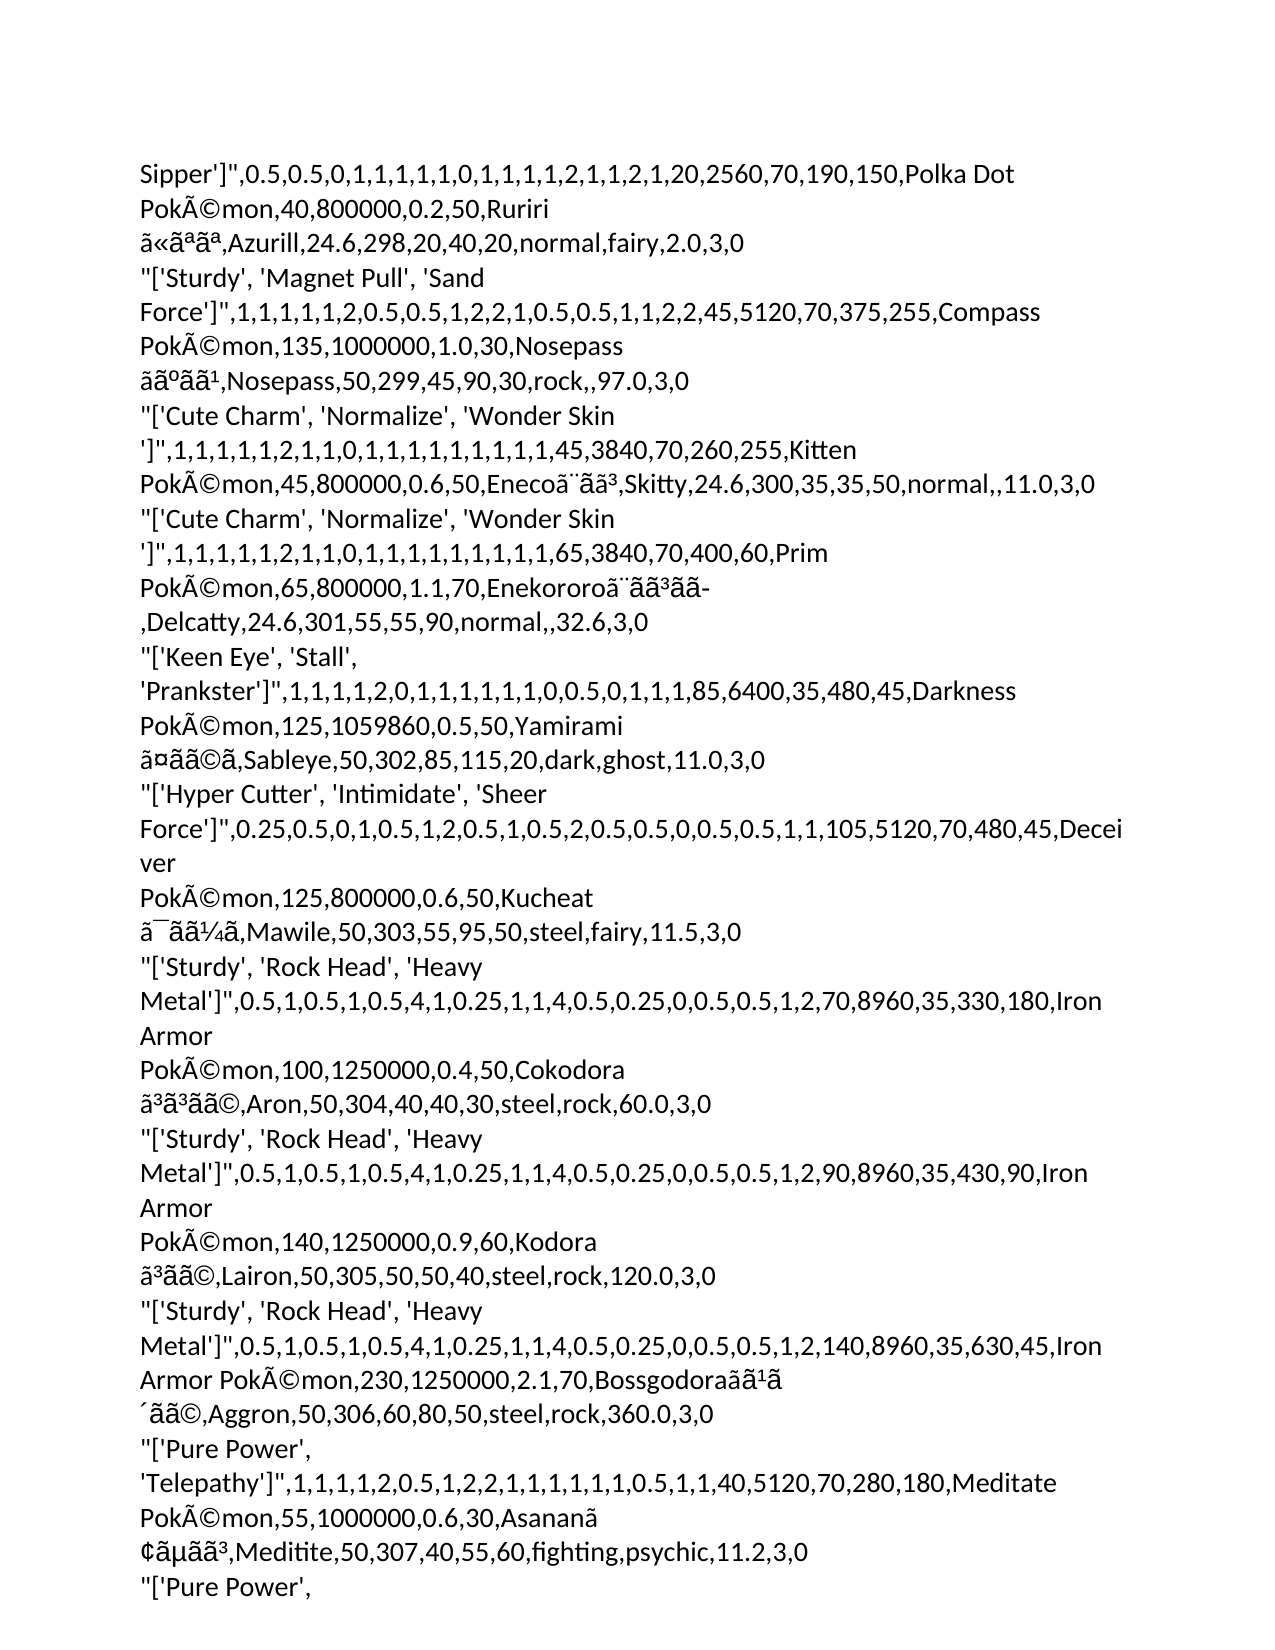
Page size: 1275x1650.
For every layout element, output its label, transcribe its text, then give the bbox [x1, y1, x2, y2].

text "['Pure Power', 'Telepathy']",1,1,1,1,2,0.5,1,2,2,1,1,1,1,1,1,0.5,1,1,40,5120,70,280,180,Meditate PokÃ©mon,55,1000000,0.6,30,Asananã¢ãµãã³,Meditite,50,307,40,55,60,fighting,psychic,11.2,3,0 [139, 1431, 1135, 1568]
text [139, 156, 1135, 259]
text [139, 1569, 1135, 1603]
text "['Sturdy', 'Magnet Pull', 'Sand Force']",1,1,1,1,1,2,0.5,0.5,1,2,2,1,0.5,0.5,1,1,2,2,45,5120,70,375,255,Compass PokÃ©mon,135,1000000,1.0,30,Nosepassããºãã¹,Nosepass,50,299,45,90,30,rock,,97.0,3,0 [139, 260, 1135, 397]
text "['Keen Eye', 'Stall', 'Prankster']",1,1,1,1,2,0,1,1,1,1,1,1,0,0.5,0,1,1,1,85,6400,35,480,45,Darkness PokÃ©mon,125,1059860,0.5,50,Yamiramiã¤ãã©ã,Sableye,50,302,85,115,20,dark,ghost,11.0,3,0 [139, 639, 1135, 776]
text "['Sturdy', 'Rock Head', 'Heavy Metal']",0.5,1,0.5,1,0.5,4,1,0.25,1,1,4,0.5,0.25,0,0.5,0.5,1,2,90,8960,35,430,90,Iron Armor PokÃ©mon,140,1250000,0.9,60,Kodoraã³ãã©,Lairon,50,305,50,50,40,steel,rock,120.0,3,0 [139, 1121, 1135, 1293]
text "['Sturdy', 'Rock Head', 'Heavy Metal']",0.5,1,0.5,1,0.5,4,1,0.25,1,1,4,0.5,0.25,0,0.5,0.5,1,2,70,8960,35,330,180,Iron Armor PokÃ©mon,100,1250000,0.4,50,Cokodoraã³ã³ãã©,Aron,50,304,40,40,30,steel,rock,60.0,3,0 [139, 949, 1135, 1121]
text "['Hyper Cutter', 'Intimidate', 'Sheer Force']",0.25,0.5,0,1,0.5,1,2,0.5,1,0.5,2,0.5,0.5,0,0.5,0.5,1,1,105,5120,70,480,45,Deceiver PokÃ©mon,125,800000,0.6,50,Kucheatã¯ãã¼ã,Mawile,50,303,55,95,50,steel,fairy,11.5,3,0 [139, 777, 1135, 948]
text "['Cute Charm', 'Normalize', 'Wonder Skin ']",1,1,1,1,1,2,1,1,0,1,1,1,1,1,1,1,1,1,65,3840,70,400,60,Prim PokÃ©mon,65,800000,1.1,70,Enekororoã¨ãã³ã­ã­,Delcatty,24.6,301,55,55,90,normal,,32.6,3,0 [139, 501, 1135, 638]
text "['Sturdy', 'Rock Head', 'Heavy Metal']",0.5,1,0.5,1,0.5,4,1,0.25,1,1,4,0.5,0.25,0,0.5,0.5,1,2,140,8960,35,630,45,Iron Armor PokÃ©mon,230,1250000,2.1,70,Bossgodoraãã¹ã´ãã©,Aggron,50,306,60,80,50,steel,rock,360.0,3,0 [139, 1293, 1135, 1431]
text "['Cute Charm', 'Normalize', 'Wonder Skin ']",1,1,1,1,1,2,1,1,0,1,1,1,1,1,1,1,1,1,45,3840,70,260,255,Kitten PokÃ©mon,45,800000,0.6,50,Enecoã¨ãã³,Skitty,24.6,300,35,35,50,normal,,11.0,3,0 [139, 397, 1135, 501]
